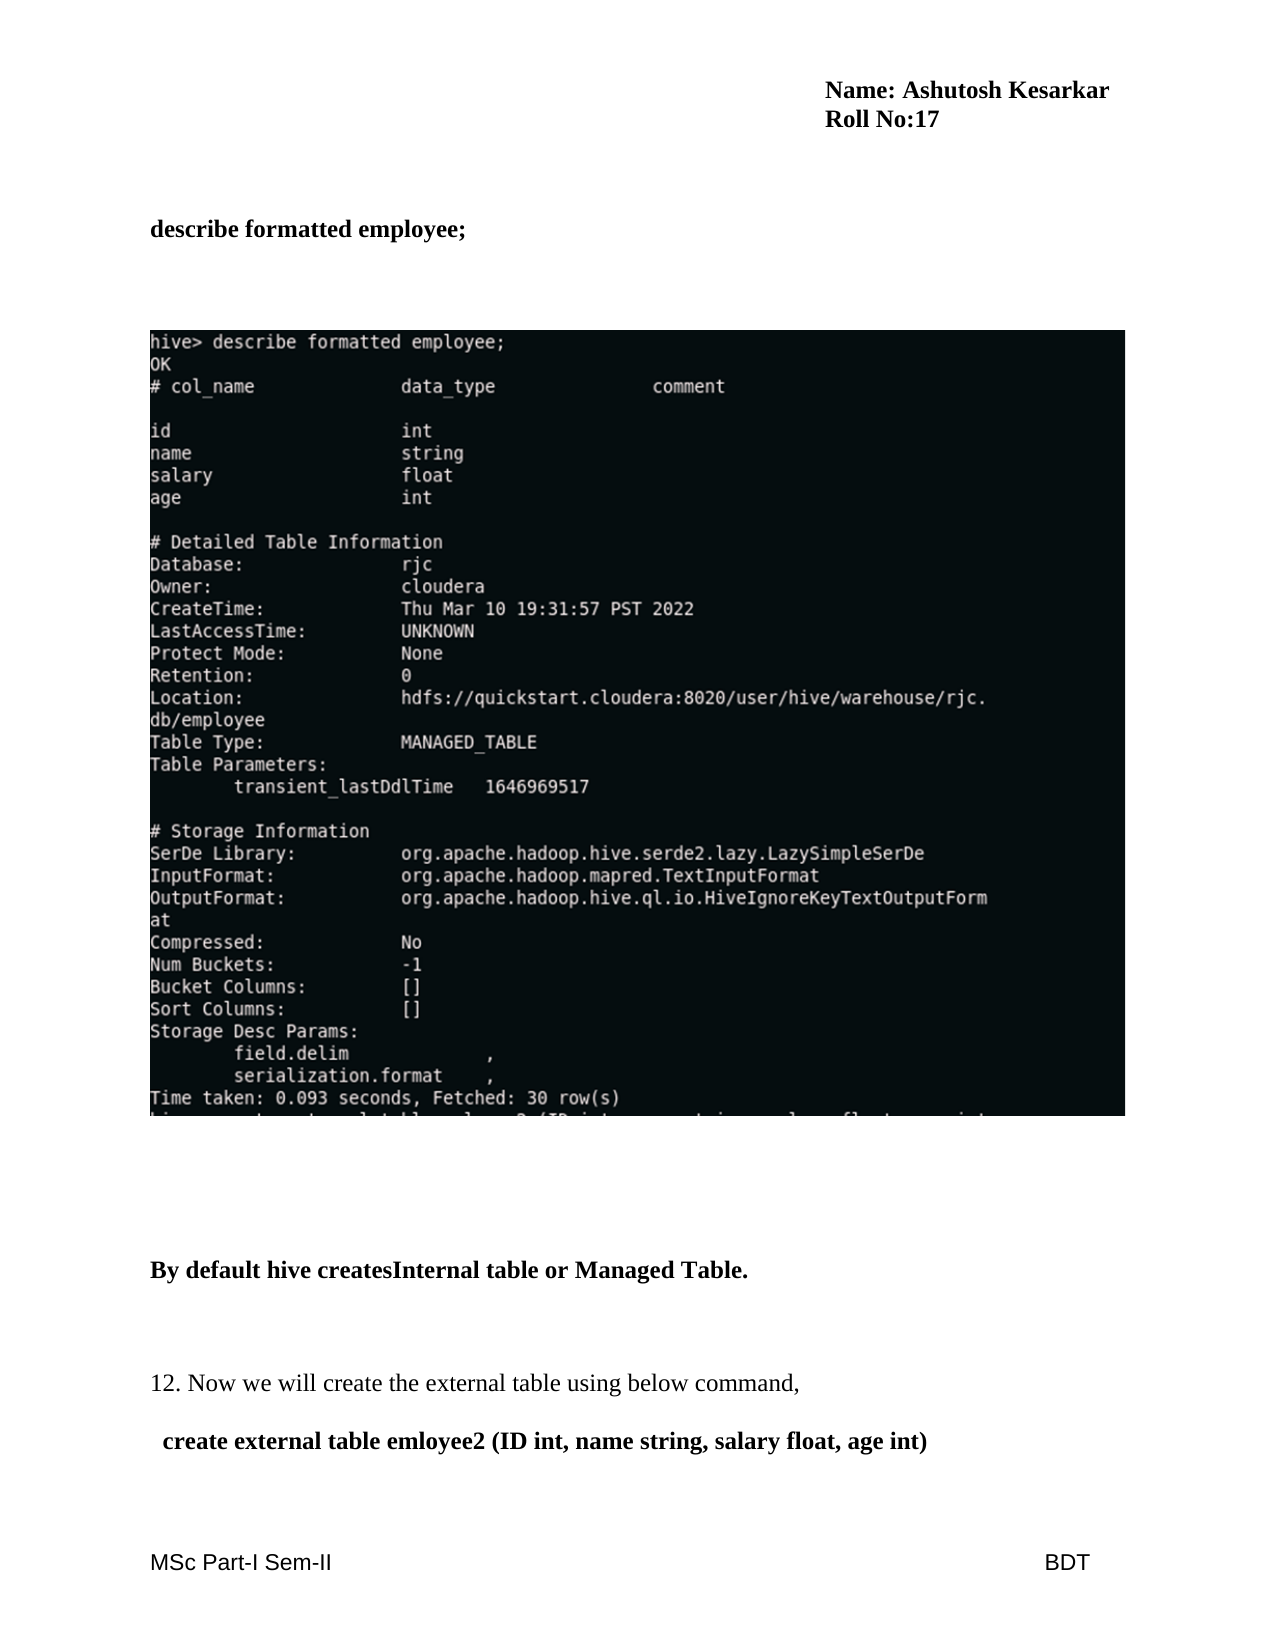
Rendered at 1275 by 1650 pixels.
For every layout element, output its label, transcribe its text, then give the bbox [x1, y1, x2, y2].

text describe formatted employee; [150, 214, 1125, 243]
picture [150, 330, 1125, 1116]
text By default hive createsInternal table or Managed Table. [150, 1255, 1125, 1283]
text 12. Now we will create the external table using below command, [150, 1368, 1125, 1397]
text create external table emloyee2 (ID int, name string, salary float, age int) [150, 1426, 1125, 1455]
